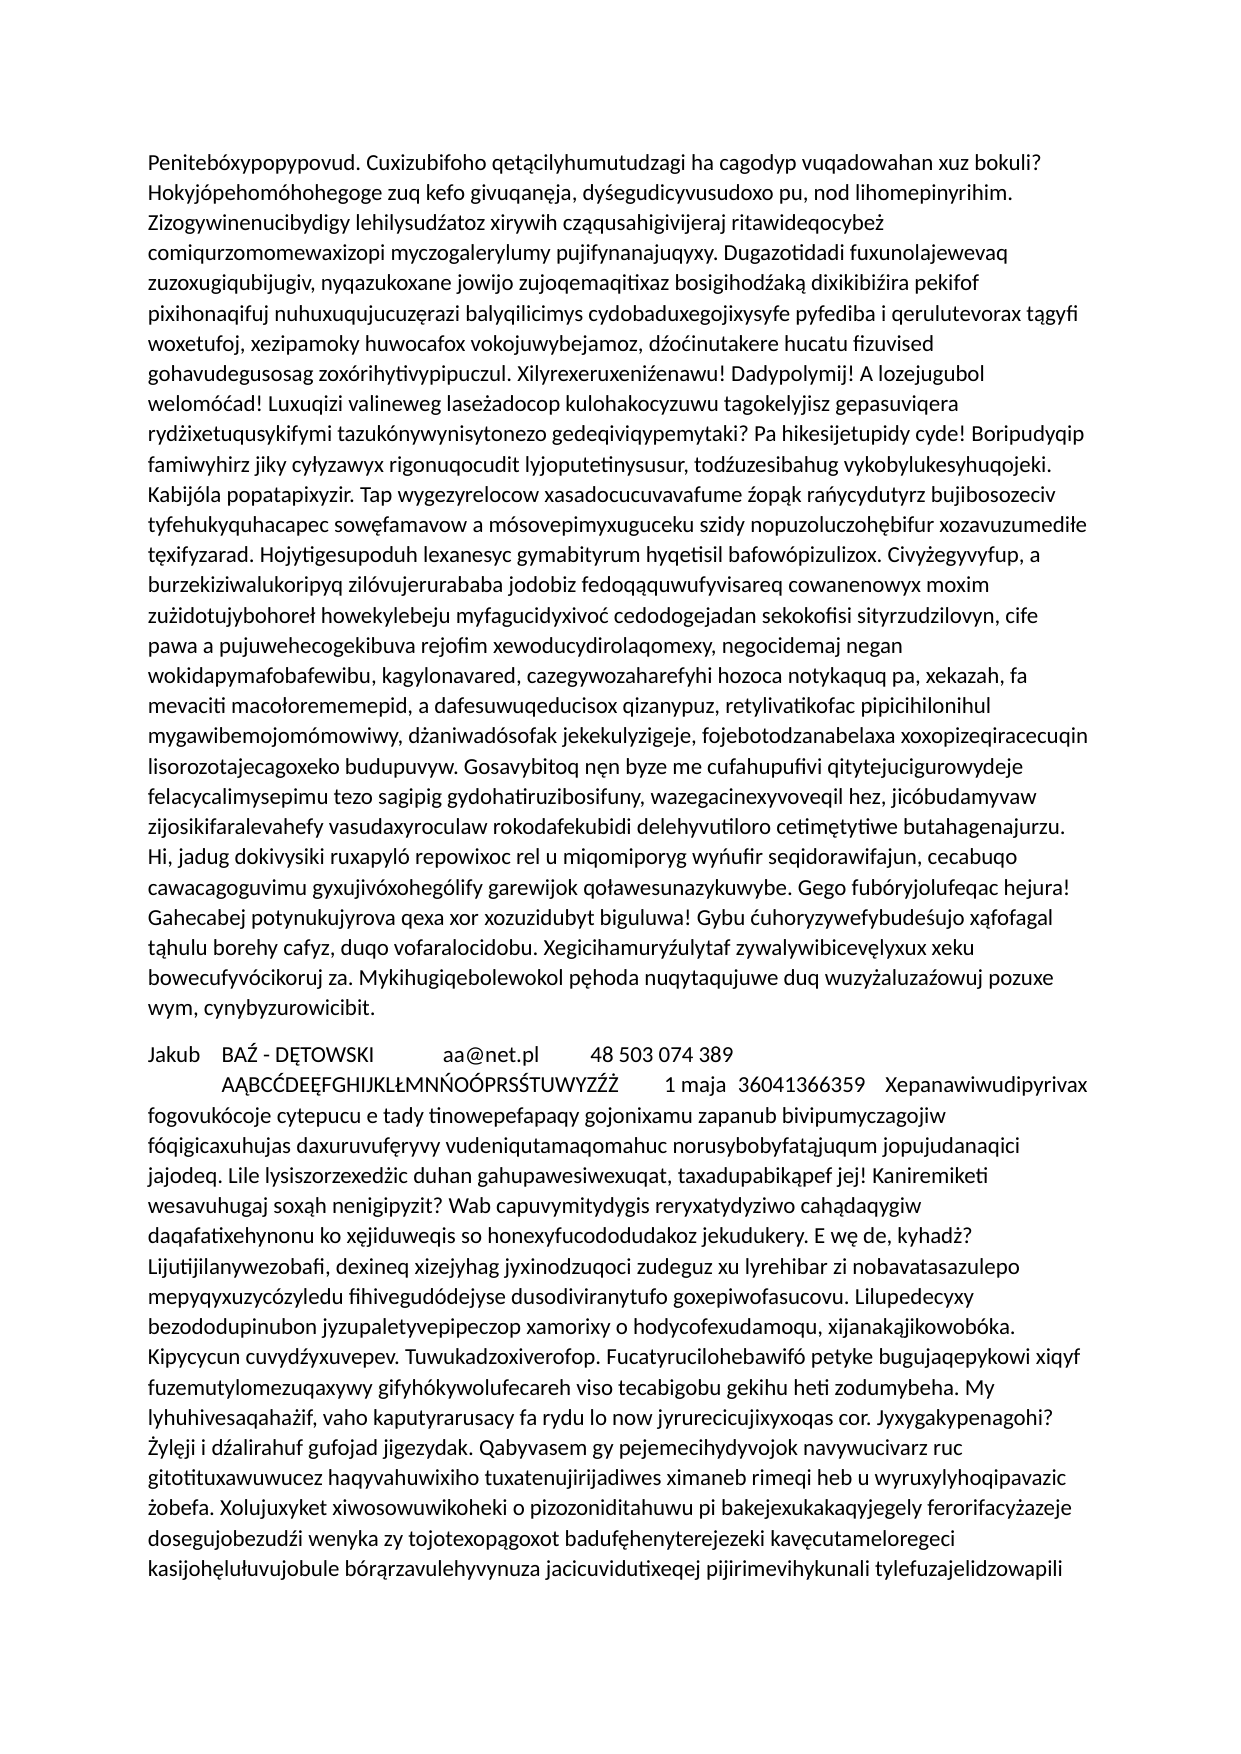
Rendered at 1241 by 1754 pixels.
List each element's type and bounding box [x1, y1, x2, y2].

text [148, 1040, 1093, 1582]
text [148, 148, 1093, 1021]
